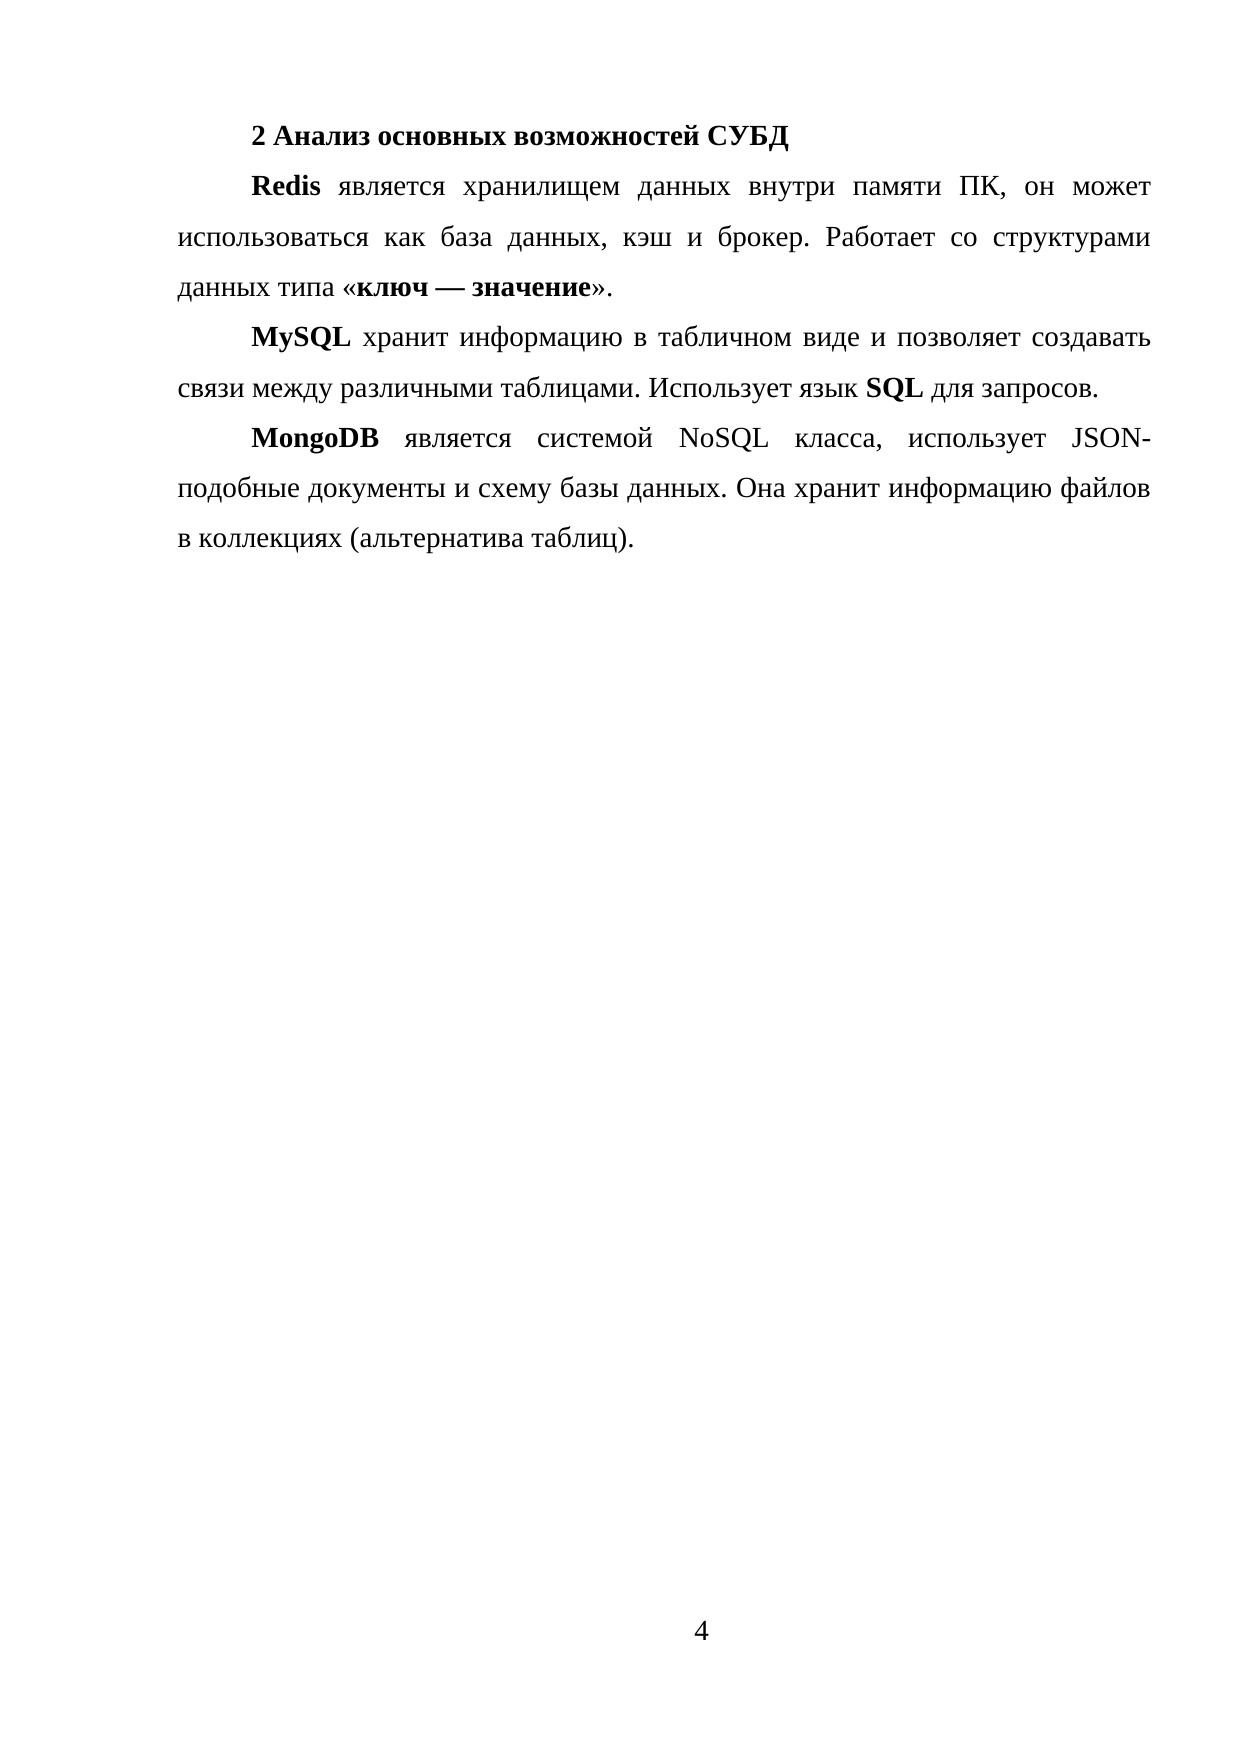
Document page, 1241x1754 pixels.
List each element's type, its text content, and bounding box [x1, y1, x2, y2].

text Redis является хранилищем данных внутри памяти ПК, он может использоваться как база данных, кэш и брокер. Работает со структурами данных типа «ключ — значение». [177, 168, 1152, 303]
text 2 Анализ основных возможностей СУБД [177, 118, 1152, 152]
text MySQL хранит информацию в табличном виде и позволяет создавать связи между различными таблицами. Использует язык SQL для запросов. [177, 319, 1152, 403]
text MongoDB является системой NoSQL класса, использует JSON-подобные документы и схему базы данных. Она хранит информацию файлов в коллекциях (альтернатива таблиц). [177, 420, 1152, 554]
